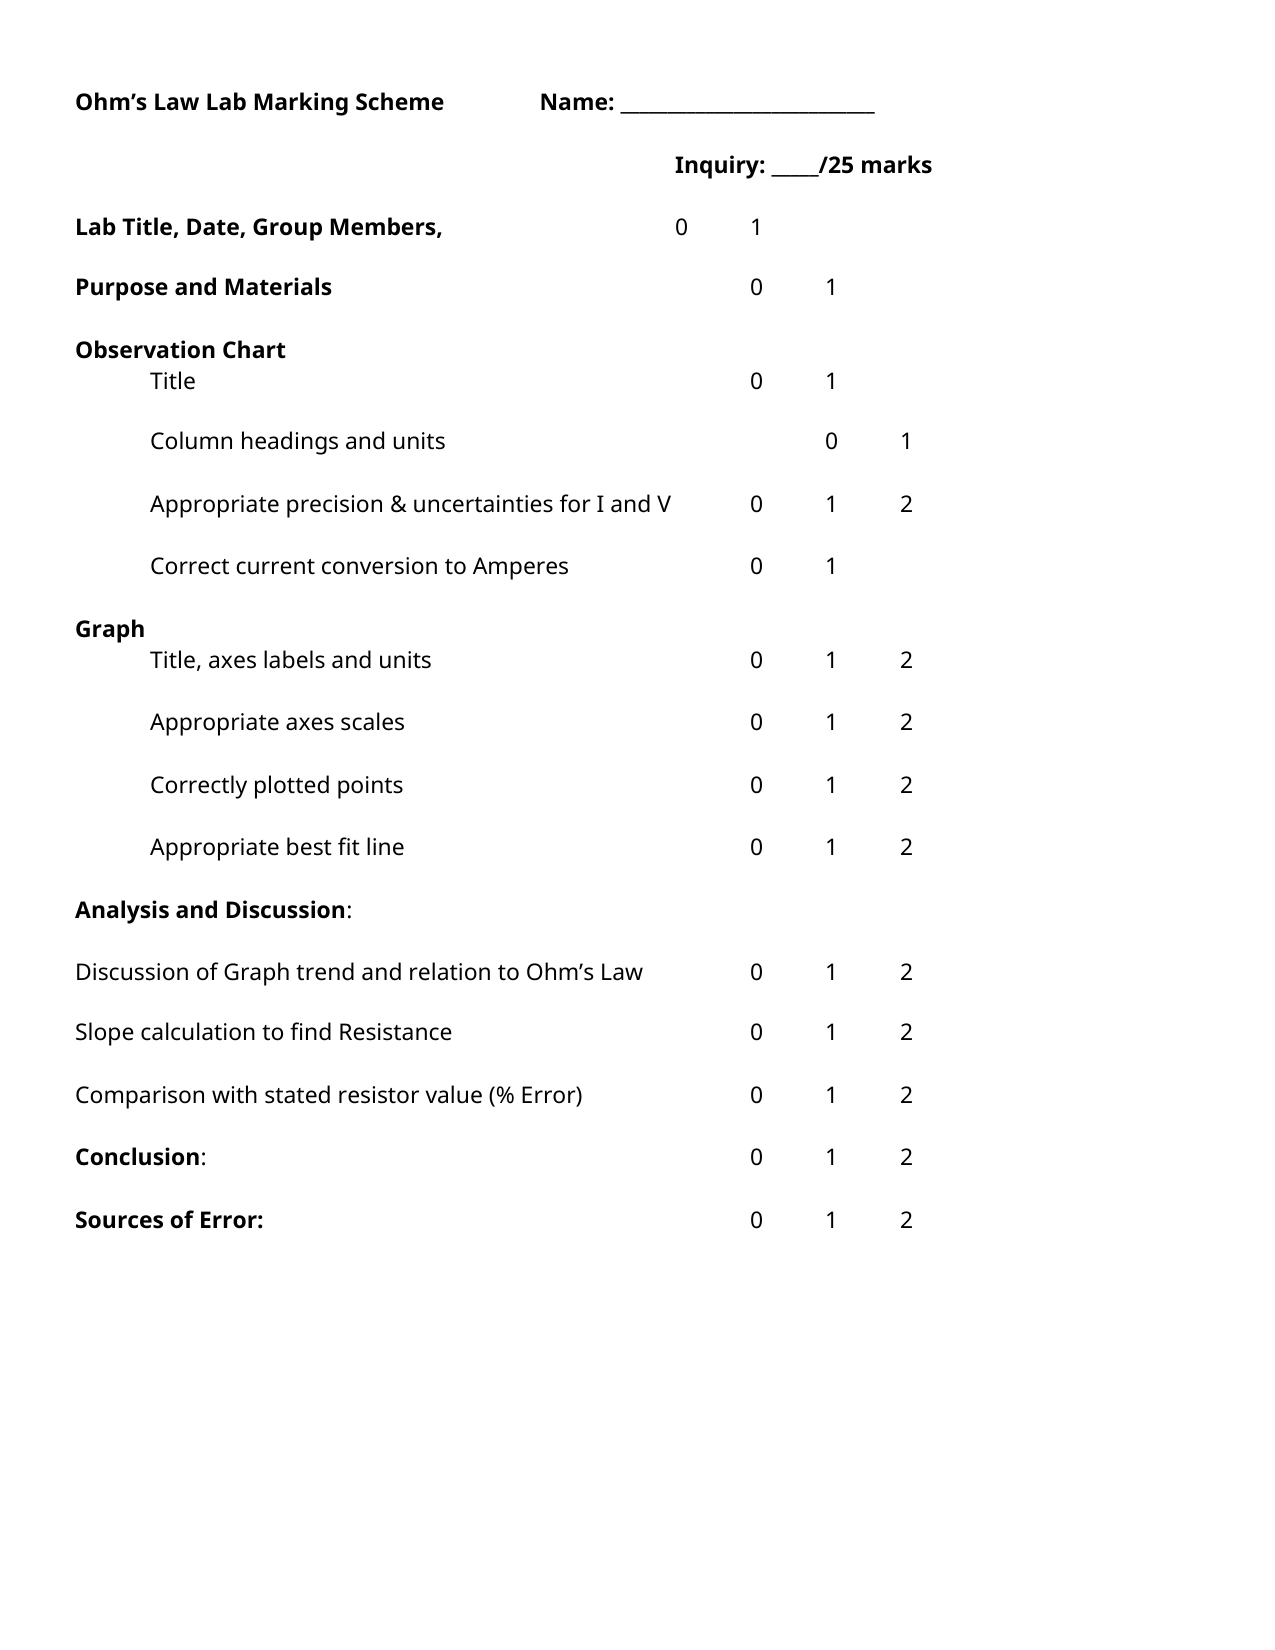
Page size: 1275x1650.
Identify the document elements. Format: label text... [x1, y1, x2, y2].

text Correct current conversion to Amperes 0 1 [75, 550, 1200, 581]
text Comparison with stated resistor value (% Error) 0 1 2 [75, 1079, 1200, 1110]
text Conclusion: 0 1 2 [75, 1141, 1200, 1172]
text Purpose and Materials 0 1 [75, 271, 1200, 302]
text Appropriate precision & uncertainties for I and V 0 1 2 [75, 487, 1200, 519]
text Discussion of Graph trend and relation to Ohm’s Law 0 1 2 [75, 956, 1200, 987]
text Title 0 1 [75, 365, 1200, 396]
text Title, axes labels and units 0 1 2 [75, 644, 1200, 675]
text Lab Title, Date, Group Members, 0 1 [75, 211, 1200, 242]
text Inquiry: _____/25 marks [75, 149, 1200, 180]
text Correctly plotted points 0 1 2 [75, 769, 1200, 800]
text Column headings and units 0 1 [75, 425, 1200, 456]
text Ohm’s Law Lab Marking Scheme Name: ___________________________ [75, 86, 1200, 117]
text Graph [75, 612, 1200, 644]
text Analysis and Discussion: [75, 894, 1200, 925]
text Appropriate axes scales 0 1 2 [75, 706, 1200, 737]
text Slope calculation to find Resistance 0 1 2 [75, 1016, 1200, 1047]
text Observation Chart [75, 334, 1200, 365]
text Sources of Error: 0 1 2 [75, 1204, 1200, 1266]
text Appropriate best fit line 0 1 2 [75, 831, 1200, 862]
